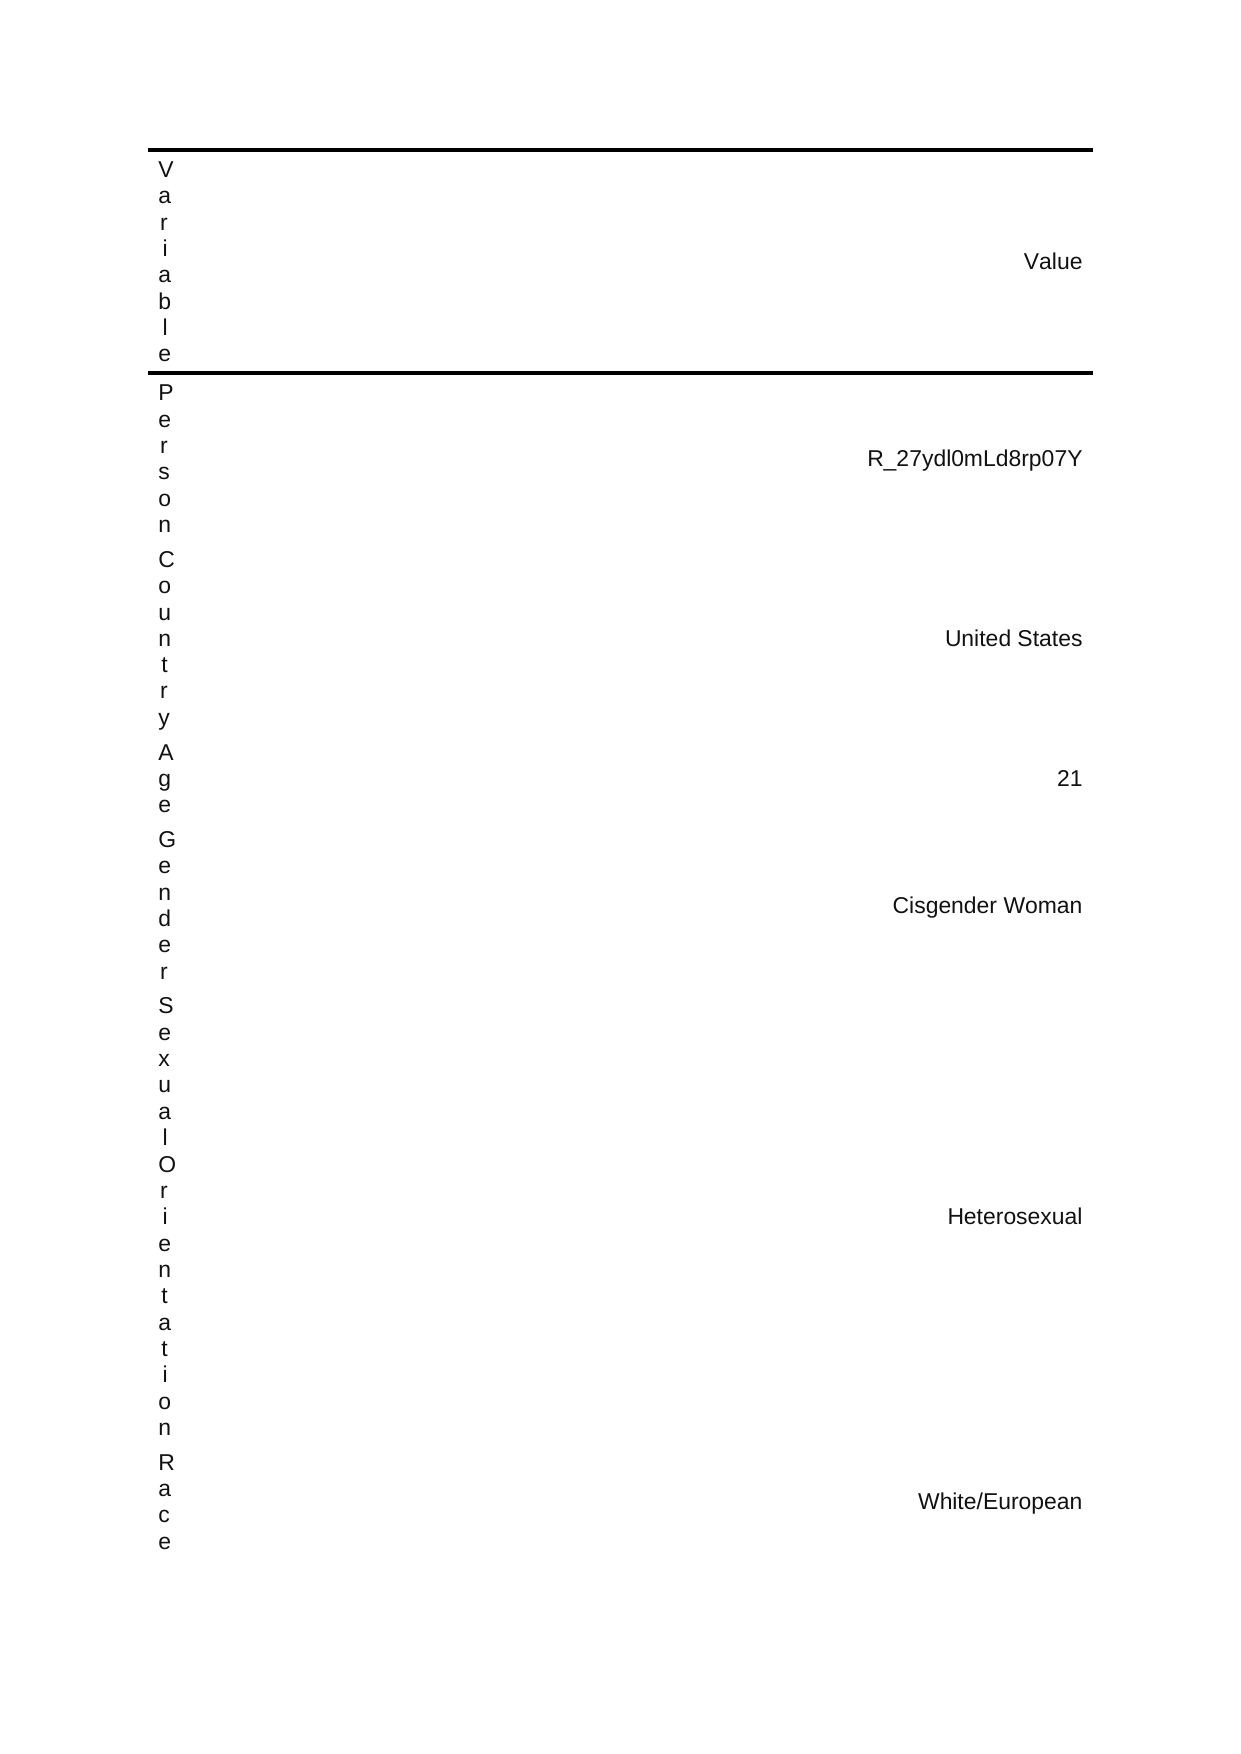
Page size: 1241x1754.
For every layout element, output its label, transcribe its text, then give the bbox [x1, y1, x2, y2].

table_cell Race [148, 1445, 178, 1558]
table_cell Gender [148, 822, 178, 988]
table_cell R_27ydl0mLd8rp07Y [178, 375, 1093, 542]
table_cell Sexual Orientation [148, 988, 178, 1444]
table_cell Age [148, 734, 178, 822]
table_cell Person [148, 375, 178, 542]
table_cell 21 [178, 734, 1093, 822]
table_cell Heterosexual [178, 988, 1093, 1444]
table_cell White/European [178, 1445, 1093, 1558]
table_header Value [178, 152, 1093, 371]
table_cell Country [148, 542, 178, 734]
table_cell Cisgender Woman [178, 822, 1093, 988]
table_cell United States [178, 542, 1093, 734]
table_header Variable [148, 152, 178, 371]
